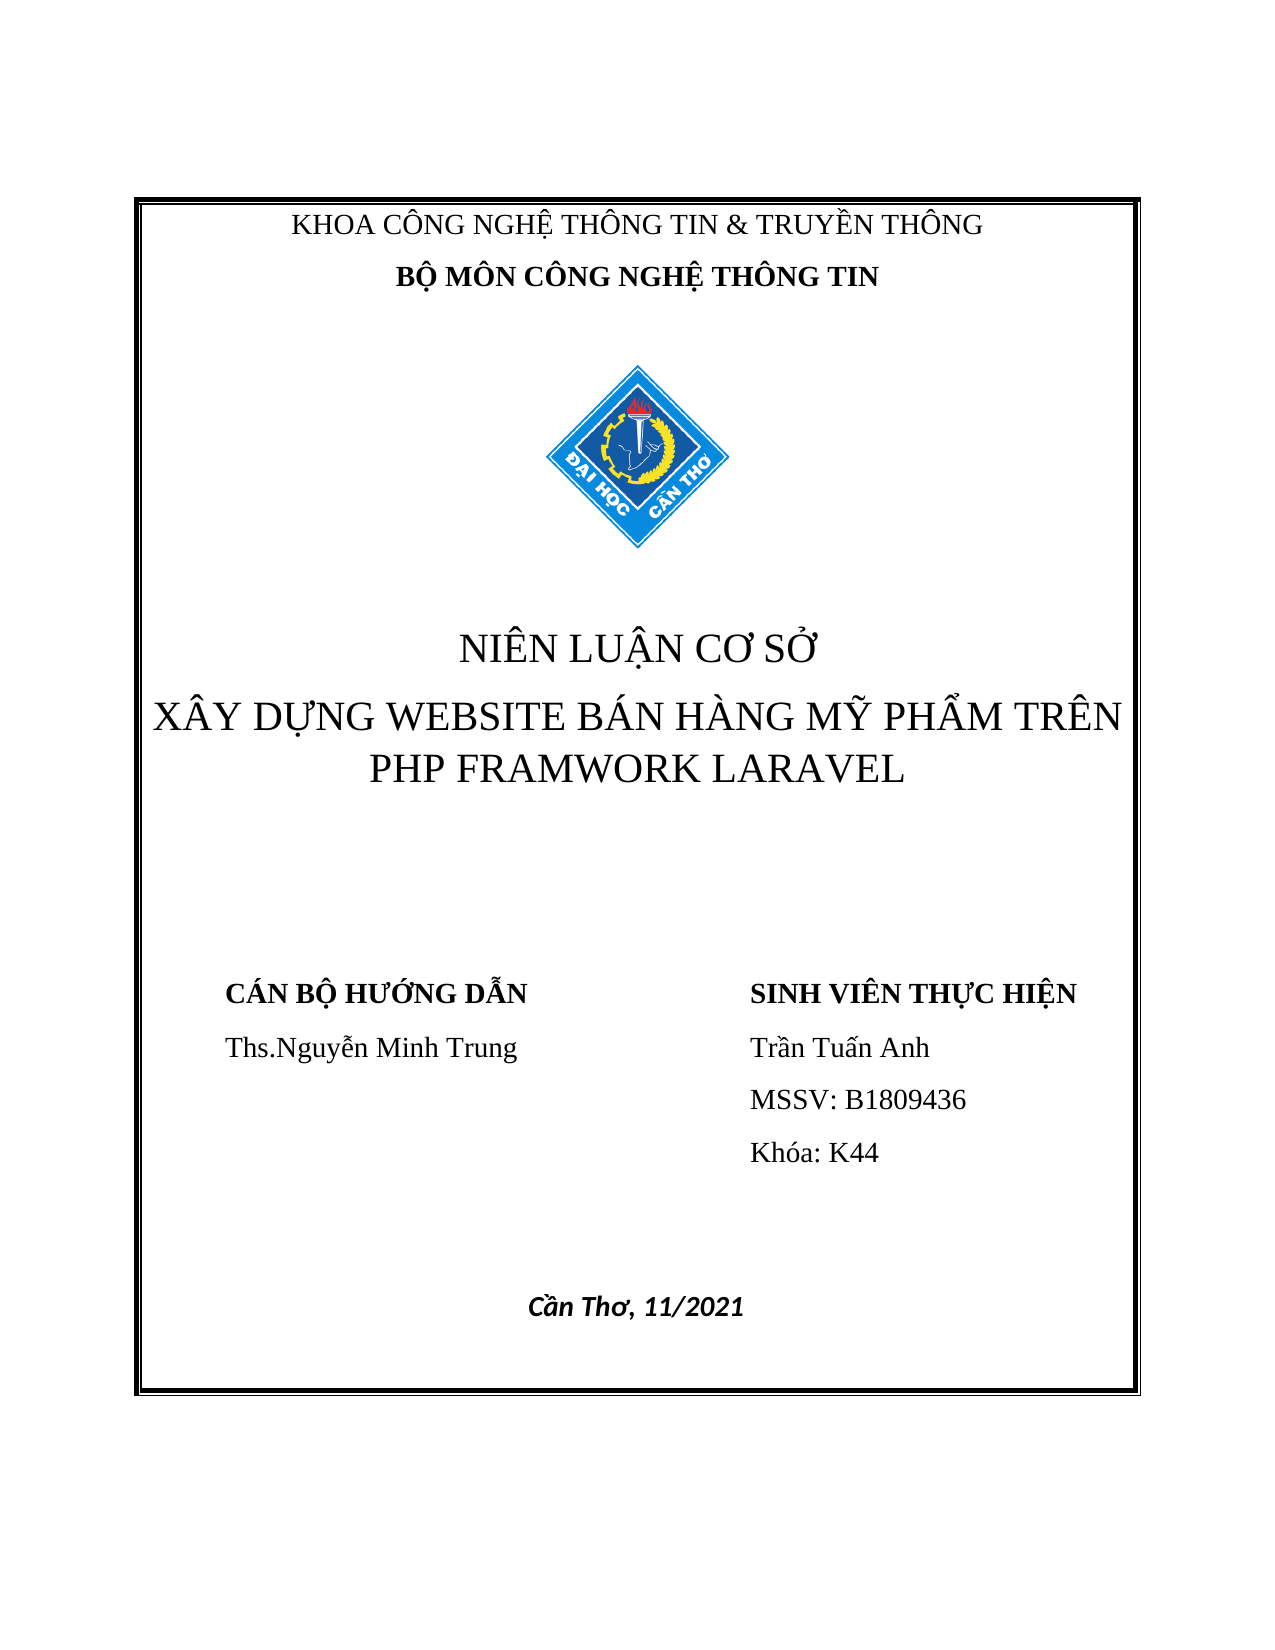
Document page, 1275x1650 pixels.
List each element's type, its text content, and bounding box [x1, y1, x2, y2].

text CÁN BỘ HƯỚNG DẪN SINH VIÊN THỰC HIỆN [142, 967, 1133, 1010]
text BỘ MÔN CÔNG NGHỆ THÔNG TIN [142, 250, 1133, 293]
text MSSV: B1809436 [142, 1073, 1133, 1116]
text NIÊN LUẬN CƠ SỞ [142, 613, 1133, 671]
picture [545, 364, 730, 549]
text Ths.Nguyễn Minh Trung Trần Tuấn Anh [142, 1020, 1133, 1063]
text Cần Thơ, 11/2021 [142, 1278, 1133, 1388]
text KHOA CÔNG NGHỆ THÔNG TIN & TRUYỀN THÔNG [142, 205, 1133, 240]
text Khóa: K44 [142, 1125, 1133, 1169]
text XÂY DỰNG WEBSITE BÁN HÀNG MỸ PHẨM TRÊN PHP FRAMWORK LARAVEL [142, 681, 1133, 791]
